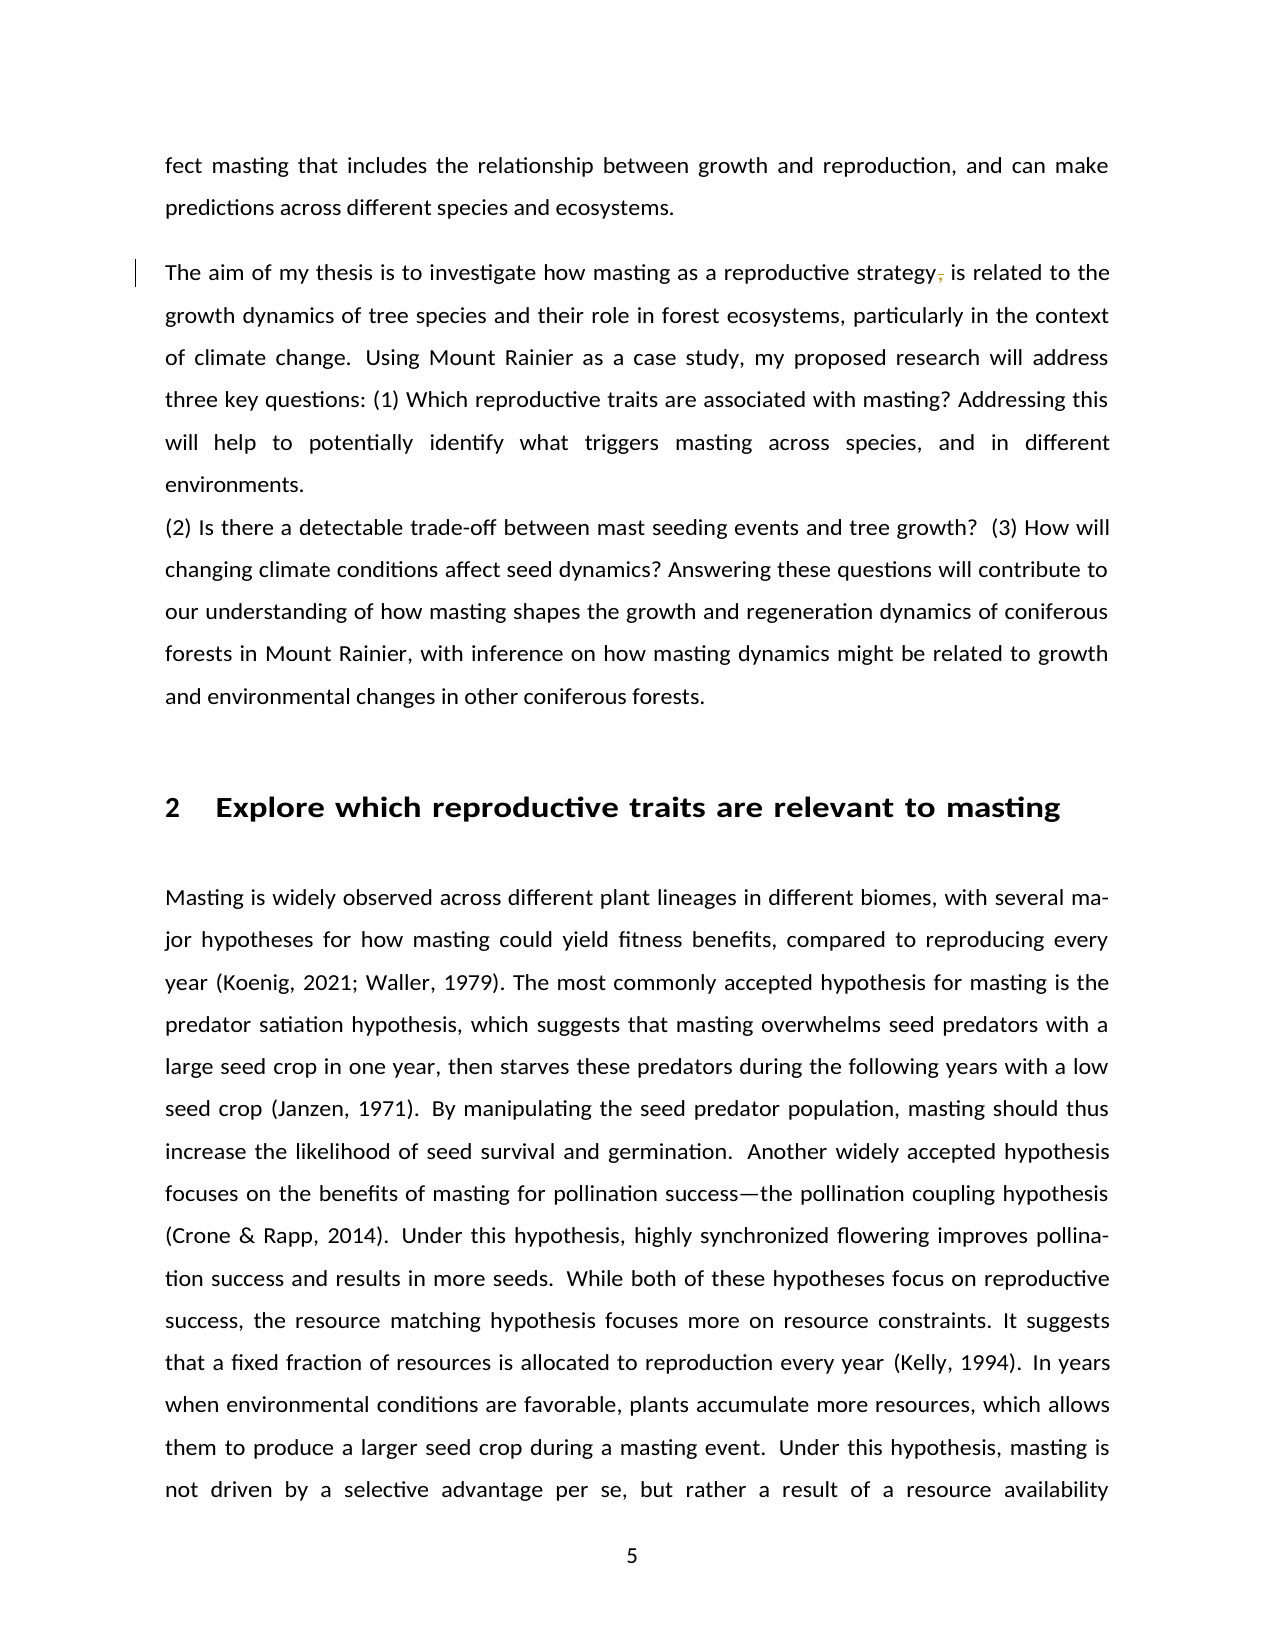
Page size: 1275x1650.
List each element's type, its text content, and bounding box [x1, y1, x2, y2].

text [165, 883, 1111, 1503]
text (2) Is there a detectable trade-off between mast seeding events and tree growth? (3) How will changing climate conditions affect seed dynamics? Answering these questions will contribute to our understanding of how masting shapes the growth and regeneration dynamics of coniferous forests in Mount Rainier, with inference on how masting dynamics might be related to growth and environmental changes in other coniferous forests. [165, 513, 1110, 710]
subtitle Explore which reproductive traits are relevant to masting [165, 789, 1125, 825]
text The aim of my thesis is to investigate how masting as a reproductive strategy is related to the growth dynamics of tree species and their role in forest ecosystems, particularly in the context of climate change. Using Mount Rainier as a case study, my proposed research will address three key questions: (1) Which reproductive traits are associated with masting? Addressing this will help to potentially identify what triggers masting across species, and in different environments. [165, 258, 1110, 498]
text fect masting that includes the relationship between growth and reproduction, and can make predictions across different species and ecosystems. [165, 151, 1110, 221]
